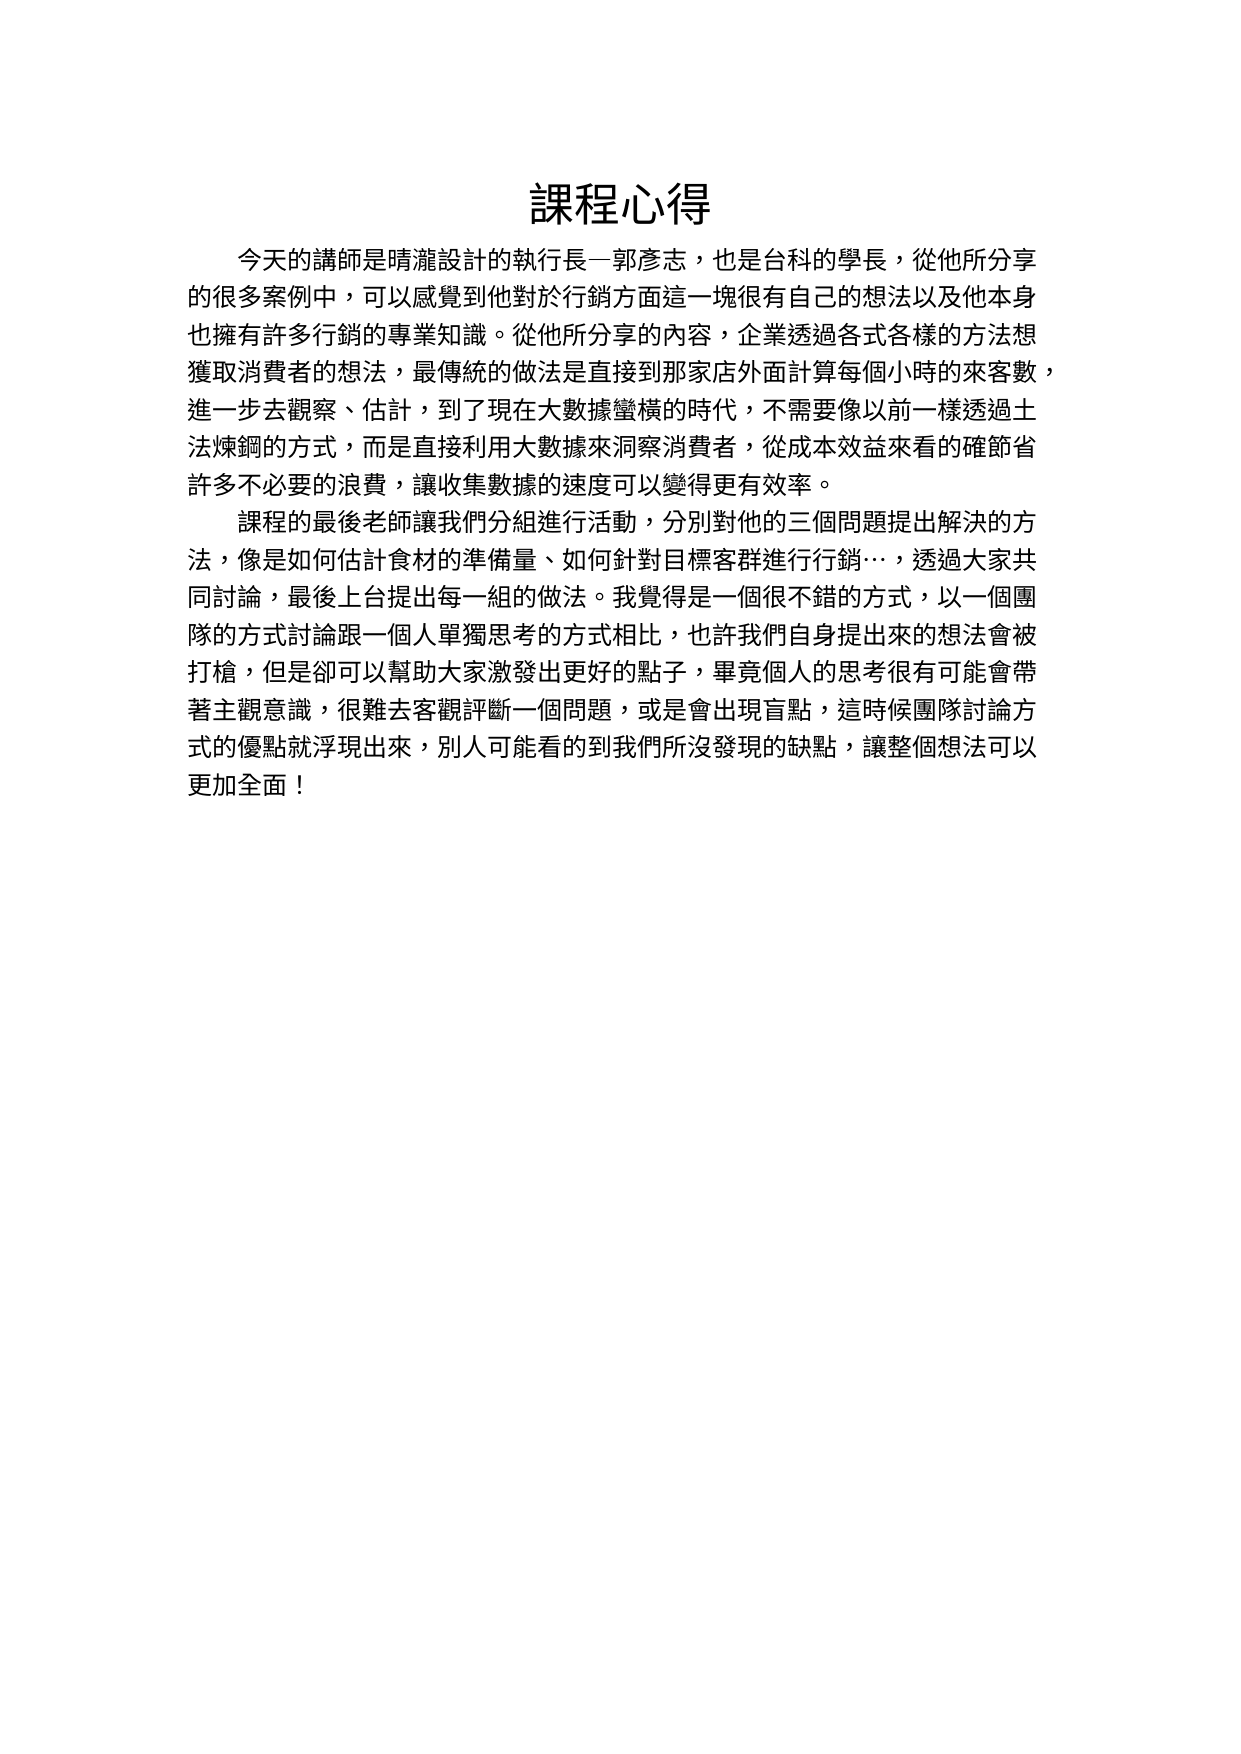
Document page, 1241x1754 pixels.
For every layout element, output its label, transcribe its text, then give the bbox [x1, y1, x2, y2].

text 課程心得 [187, 164, 1053, 239]
text 今天的講師是晴瀧設計的執行長—郭彥志，也是台科的學長，從他所分享的很多案例中，可以感覺到他對於行銷方面這一塊很有自己的想法以及他本身也擁有許多行銷的專業知識。從他所分享的內容，企業透過各式各樣的方法想獲取消費者的想法，最傳統的做法是直接到那家店外面計算每個小時的來客數，進一步去觀察、估計，到了現在大數據蠻橫的時代，不需要像以前一樣透過土法煉鋼的方式，而是直接利用大數據來洞察消費者，從成本效益來看的確節省許多不必要的浪費，讓收集數據的速度可以變得更有效率。 [187, 239, 1053, 502]
text 課程的最後老師讓我們分組進行活動，分別對他的三個問題提出解決的方法，像是如何估計食材的準備量、如何針對目標客群進行行銷…，透過大家共同討論，最後上台提出每一組的做法。我覺得是一個很不錯的方式，以一個團隊的方式討論跟一個人單獨思考的方式相比，也許我們自身提出來的想法會被打槍，但是卻可以幫助大家激發出更好的點子，畢竟個人的思考很有可能會帶著主觀意識，很難去客觀評斷一個問題，或是會出現盲點，這時候團隊討論方式的優點就浮現出來，別人可能看的到我們所沒發現的缺點，讓整個想法可以更加全面！ [187, 502, 1053, 802]
